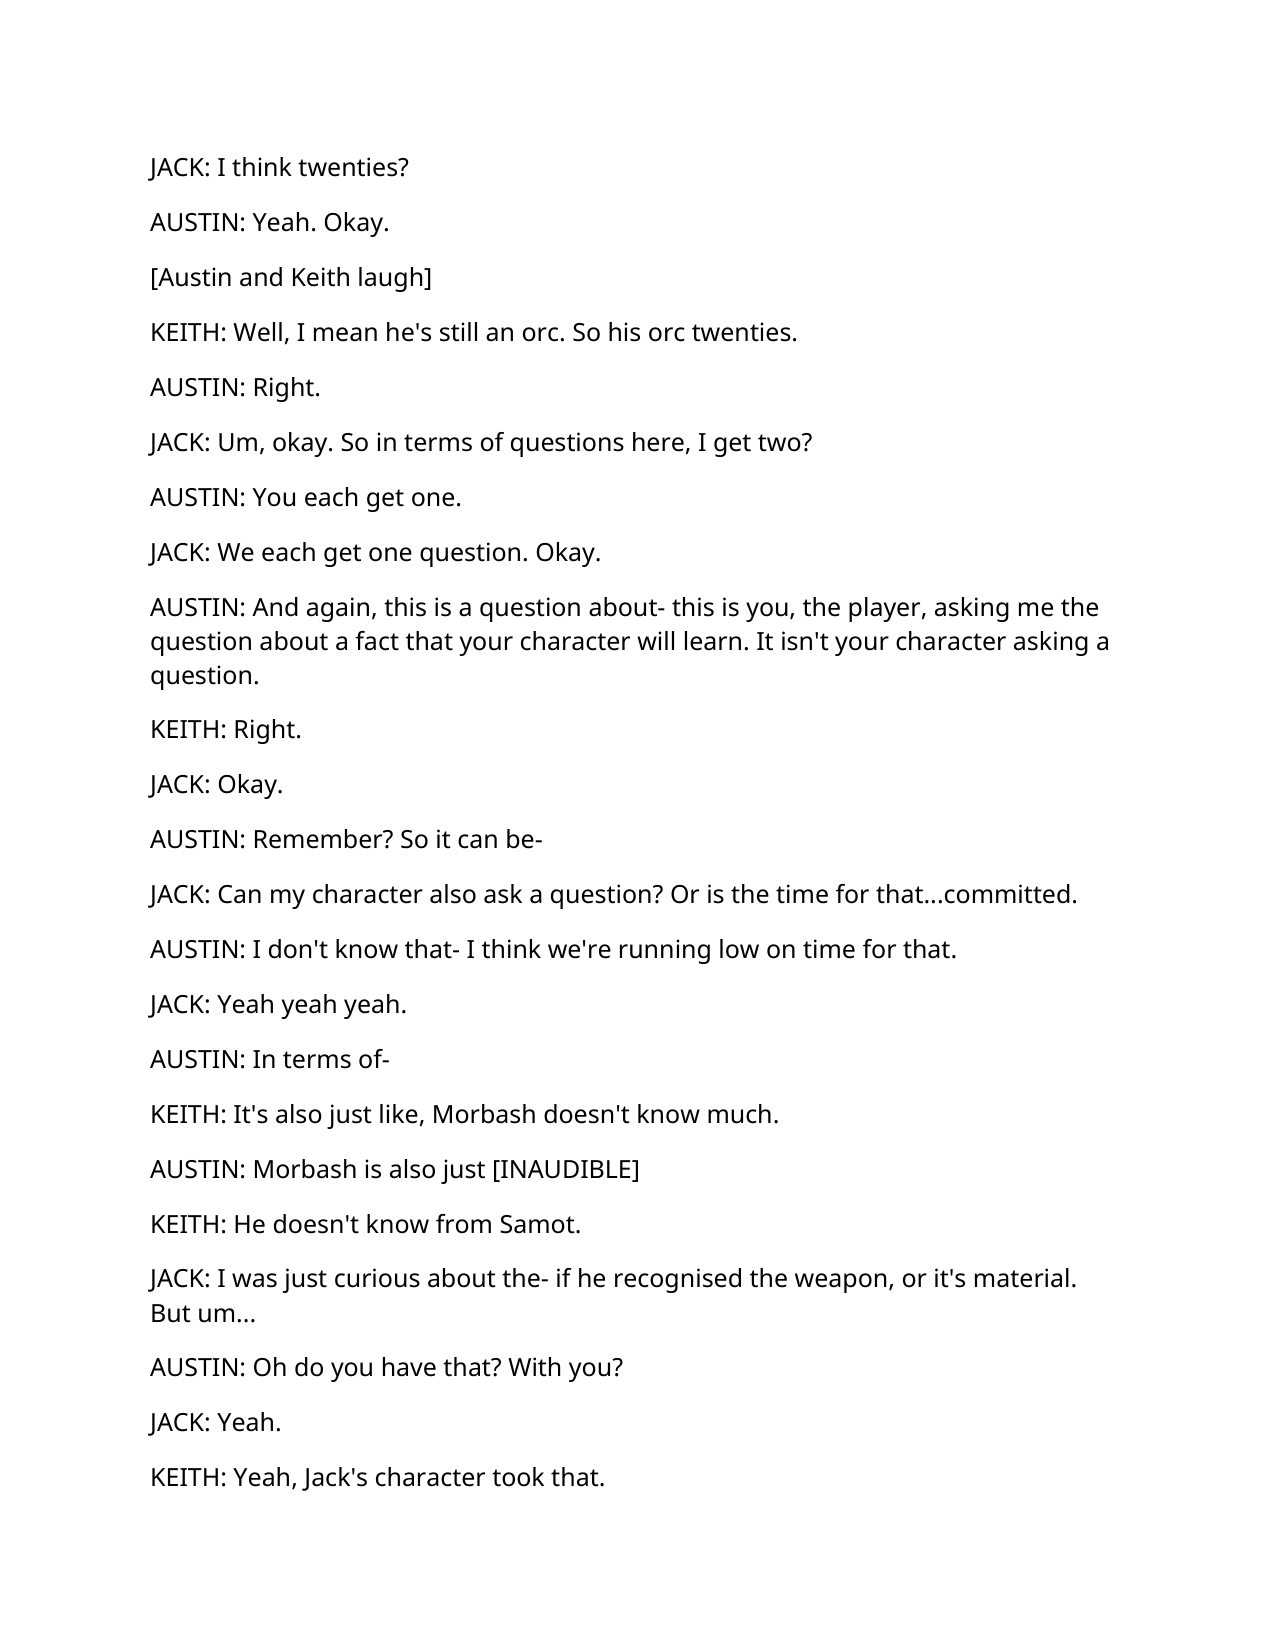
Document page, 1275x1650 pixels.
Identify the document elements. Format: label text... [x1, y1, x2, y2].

text KEITH: Right. [150, 712, 1125, 746]
text JACK: Can my character also ask a question? Or is the time for that...committed. [150, 877, 1125, 911]
text KEITH: It's also just like, Morbash doesn't know much. [150, 1096, 1125, 1131]
text JACK: I think twenties? [150, 150, 1125, 184]
text AUSTIN: You each get one. [150, 479, 1125, 513]
text AUSTIN: In terms of- [150, 1042, 1125, 1076]
text AUSTIN: Yeah. Okay. [150, 205, 1125, 239]
text JACK: Yeah yeah yeah. [150, 987, 1125, 1021]
text KEITH: Yeah, Jack's character took that. [150, 1460, 1125, 1494]
text JACK: I was just curious about the- if he recognised the weapon, or it's material. But um... [150, 1261, 1125, 1329]
text JACK: Okay. [150, 767, 1125, 801]
text AUSTIN: Right. [150, 369, 1125, 404]
text KEITH: Well, I mean he's still an orc. So his orc twenties. [150, 315, 1125, 349]
text KEITH: He doesn't know from Samot. [150, 1206, 1125, 1240]
text AUSTIN: Oh do you have that? With you? [150, 1350, 1125, 1384]
text [Austin and Keith laugh] [150, 260, 1125, 294]
text AUSTIN: And again, this is a question about- this is you, the player, asking me the question about a fact that your character will learn. It isn't your character asking a question. [150, 589, 1125, 691]
text AUSTIN: Remember? So it can be- [150, 822, 1125, 856]
text JACK: Yeah. [150, 1405, 1125, 1439]
text JACK: We each get one question. Okay. [150, 534, 1125, 568]
text AUSTIN: I don't know that- I think we're running low on time for that. [150, 932, 1125, 966]
text JACK: Um, okay. So in terms of questions here, I get two? [150, 424, 1125, 458]
text AUSTIN: Morbash is also just [INAUDIBLE] [150, 1151, 1125, 1185]
